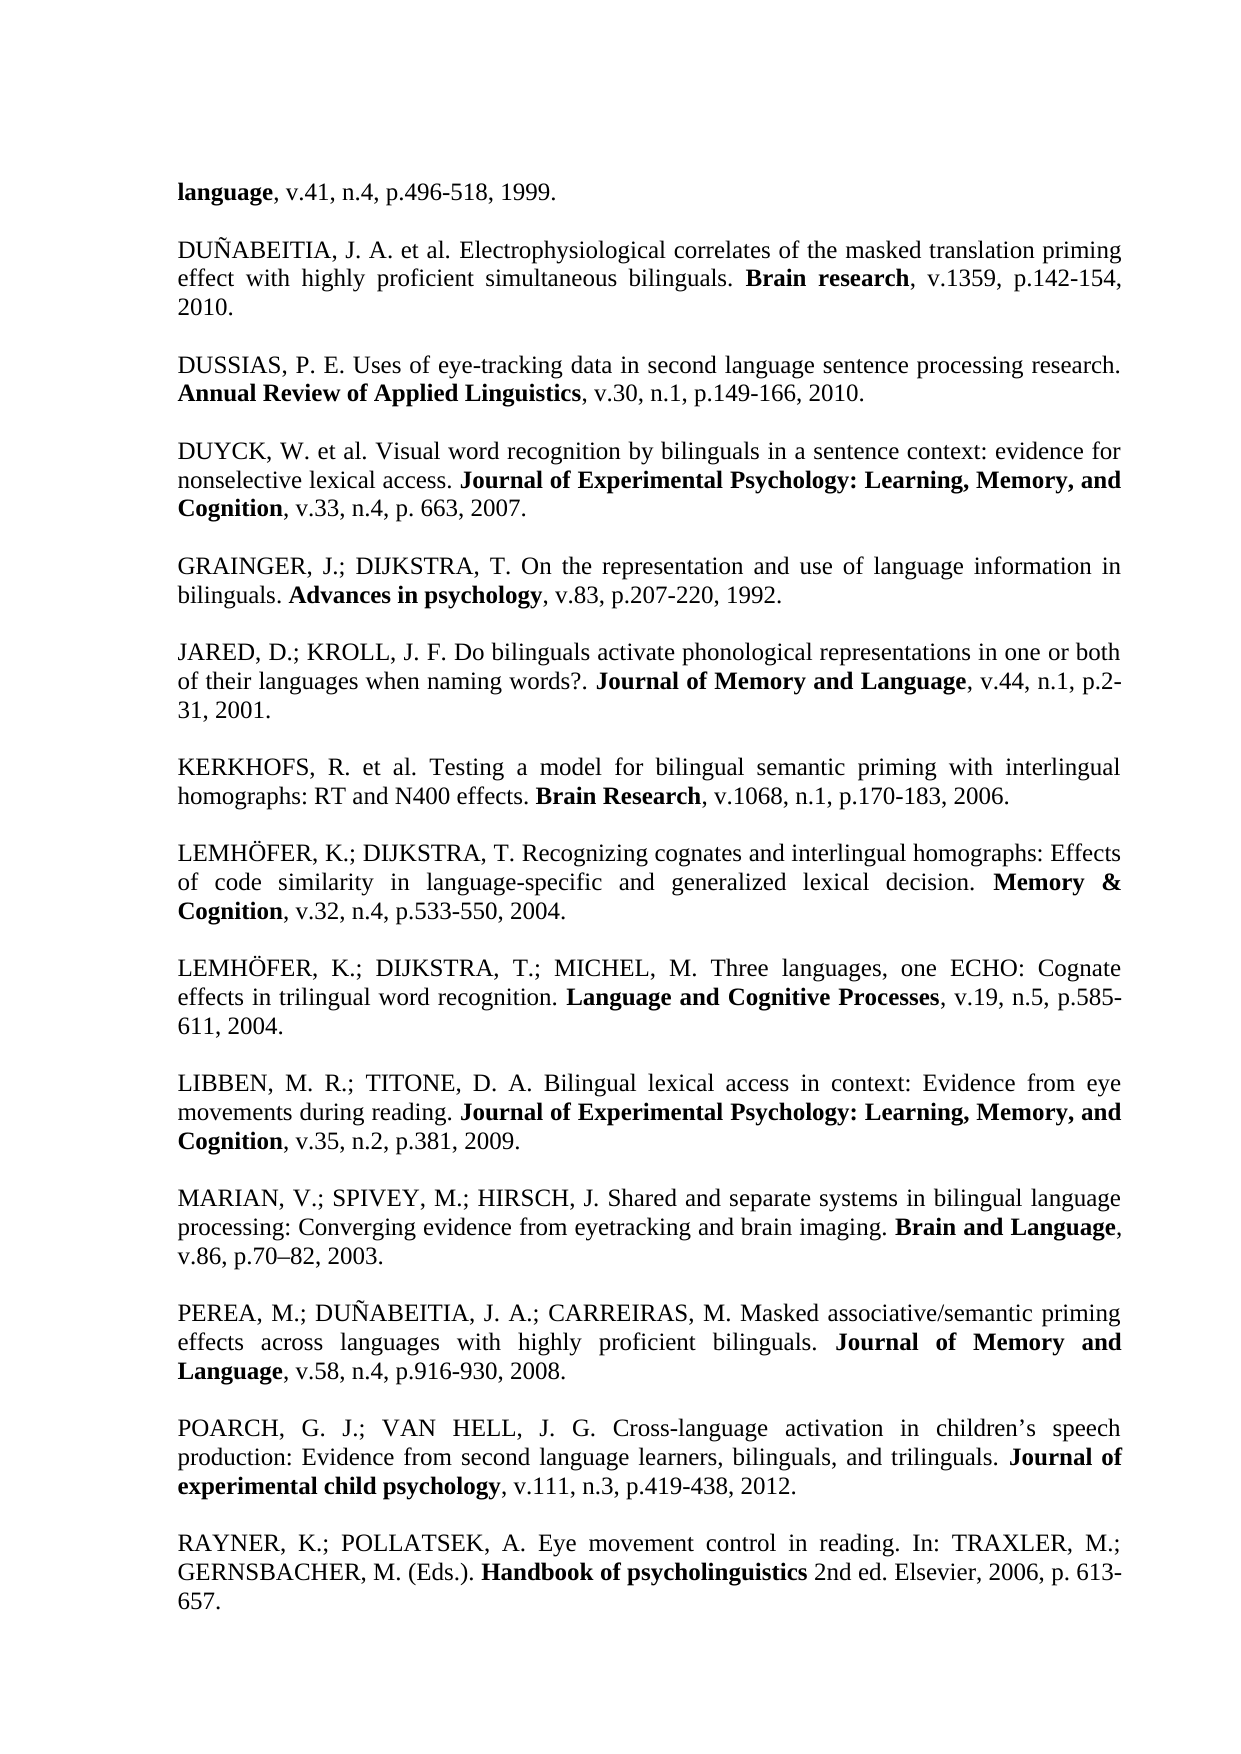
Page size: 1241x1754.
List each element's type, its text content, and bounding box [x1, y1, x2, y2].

text RAYNER, K.; POLLATSEK, A. Eye movement control in reading. In: TRAXLER, M.; GERNSBACHER, M. (Eds.). Handbook of psycholinguistics 2nd ed. Elsevier, 2006, p. 613-657. [177, 1528, 1122, 1615]
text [177, 177, 1122, 206]
text DUÑABEITIA, J. A. et al. Electrophysiological correlates of the masked translation priming effect with highly proficient simultaneous bilinguals. Brain research, v.1359, p.142-154, 2010. [177, 235, 1122, 321]
text LIBBEN, M. R.; TITONE, D. A. Bilingual lexical access in context: Evidence from eye movements during reading. Journal of Experimental Psychology: Learning, Memory, and Cognition, v.35, n.2, p.381, 2009. [177, 1068, 1122, 1155]
text JARED, D.; KROLL, J. F. Do bilinguals activate phonological representations in one or both of their languages when naming words?. Journal of Memory and Language, v.44, n.1, p.2-31, 2001. [177, 637, 1122, 723]
text KERKHOFS, R. et al. Testing a model for bilingual semantic priming with interlingual homographs: RT and N400 effects. Brain Research, v.1068, n.1, p.170-183, 2006. [177, 752, 1122, 810]
text DUYCK, W. et al. Visual word recognition by bilinguals in a sentence context: evidence for nonselective lexical access. Journal of Experimental Psychology: Learning, Memory, and Cognition, v.33, n.4, p. 663, 2007. [177, 436, 1122, 522]
text PEREA, M.; DUÑABEITIA, J. A.; CARREIRAS, M. Masked associative/semantic priming effects across languages with highly proficient bilinguals. Journal of Memory and Language, v.58, n.4, p.916-930, 2008. [177, 1298, 1122, 1385]
text GRAINGER, J.; DIJKSTRA, T. On the representation and use of language information in bilinguals. Advances in psychology, v.83, p.207-220, 1992. [177, 551, 1122, 608]
text POARCH, G. J.; VAN HELL, J. G. Cross-language activation in children’s speech production: Evidence from second language learners, bilinguals, and trilinguals. Journal of experimental child psychology, v.111, n.3, p.419-438, 2012. [177, 1413, 1122, 1500]
text DUSSIAS, P. E. Uses of eye-tracking data in second language sentence processing research. Annual Review of Applied Linguistics, v.30, n.1, p.149-166, 2010. [177, 350, 1122, 407]
text LEMHÖFER, K.; DIJKSTRA, T. Recognizing cognates and interlingual homographs: Effects of code similarity in language-specific and generalized lexical decision. Memory & Cognition, v.32, n.4, p.533-550, 2004. [177, 838, 1122, 925]
text LEMHÖFER, K.; DIJKSTRA, T.; MICHEL, M. Three languages, one ECHO: Cognate effects in trilingual word recognition. Language and Cognitive Processes, v.19, n.5, p.585-611, 2004. [177, 953, 1122, 1040]
text MARIAN, V.; SPIVEY, M.; HIRSCH, J. Shared and separate systems in bilingual language processing: Converging evidence from eyetracking and brain imaging. Brain and Language, v.86, p.70–82, 2003. [177, 1183, 1122, 1270]
